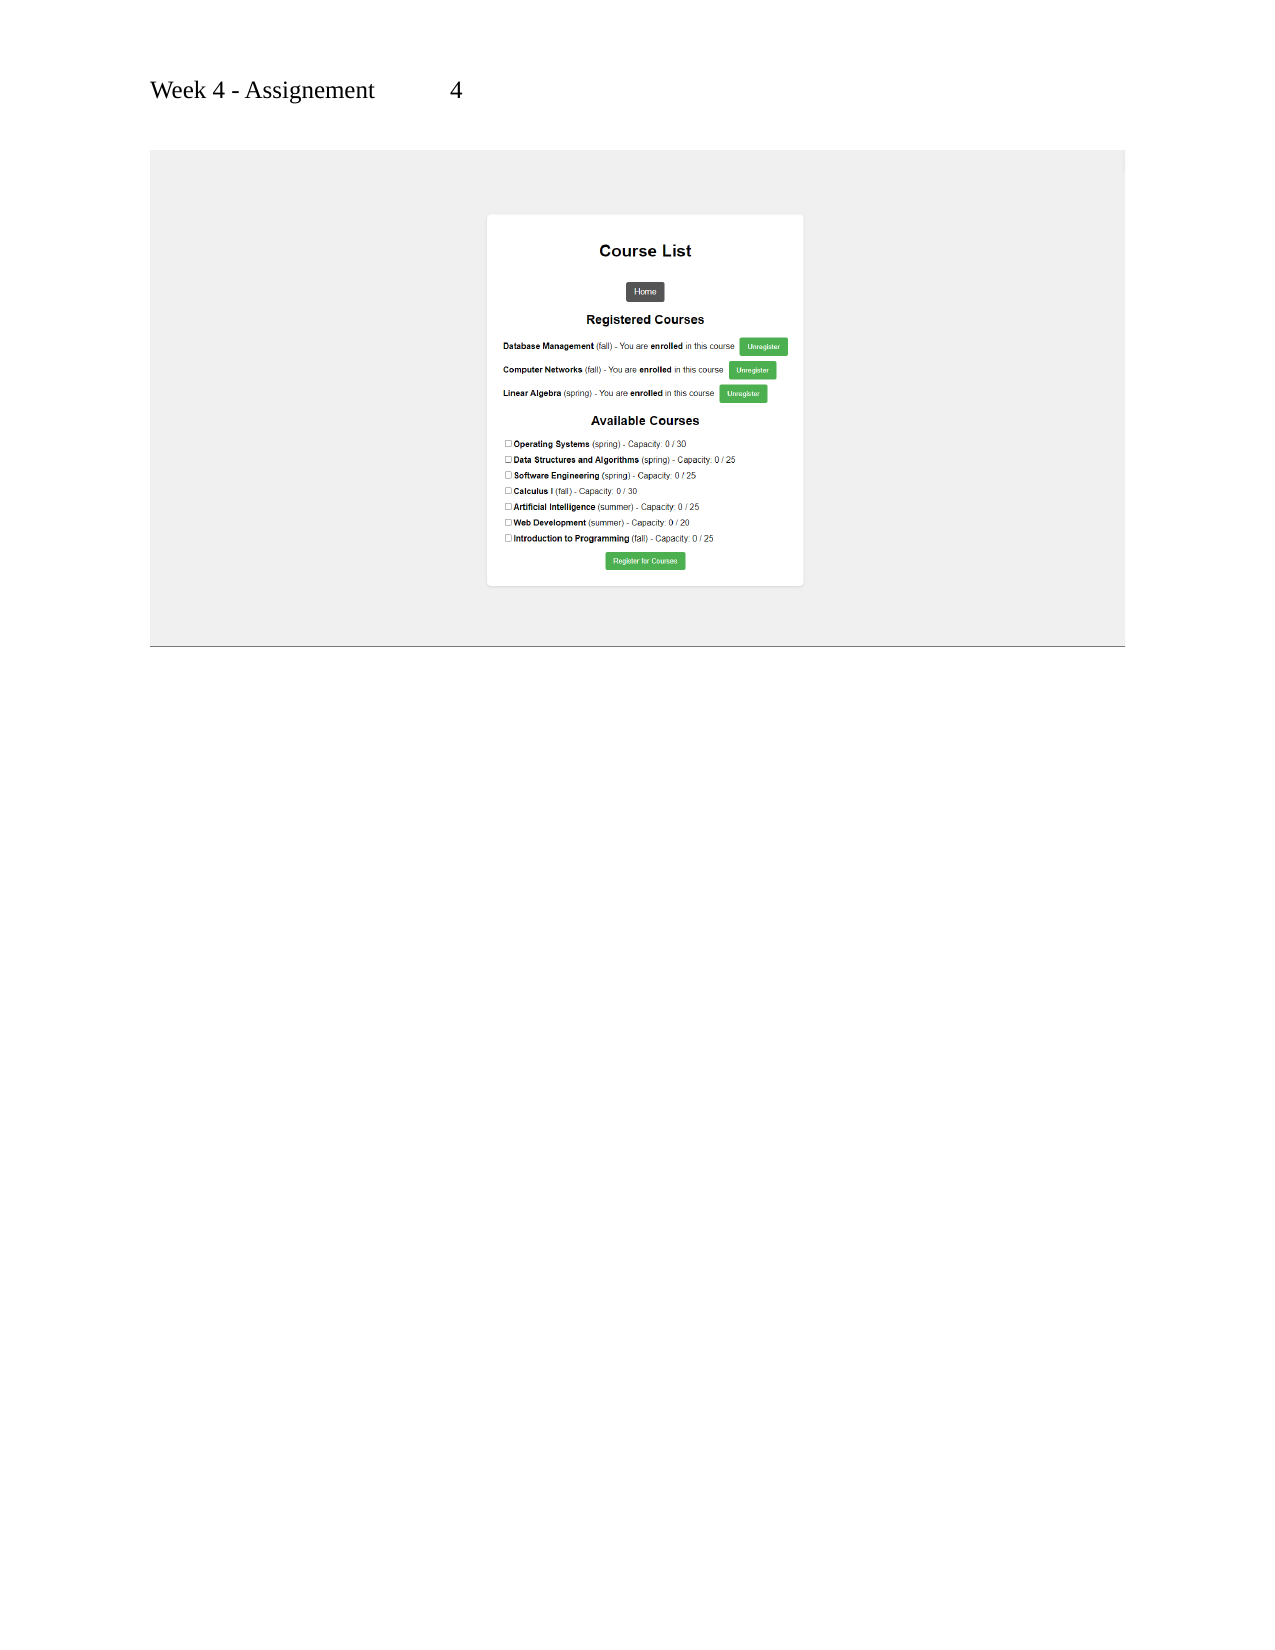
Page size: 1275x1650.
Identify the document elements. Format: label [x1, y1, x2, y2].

picture [150, 150, 1125, 647]
